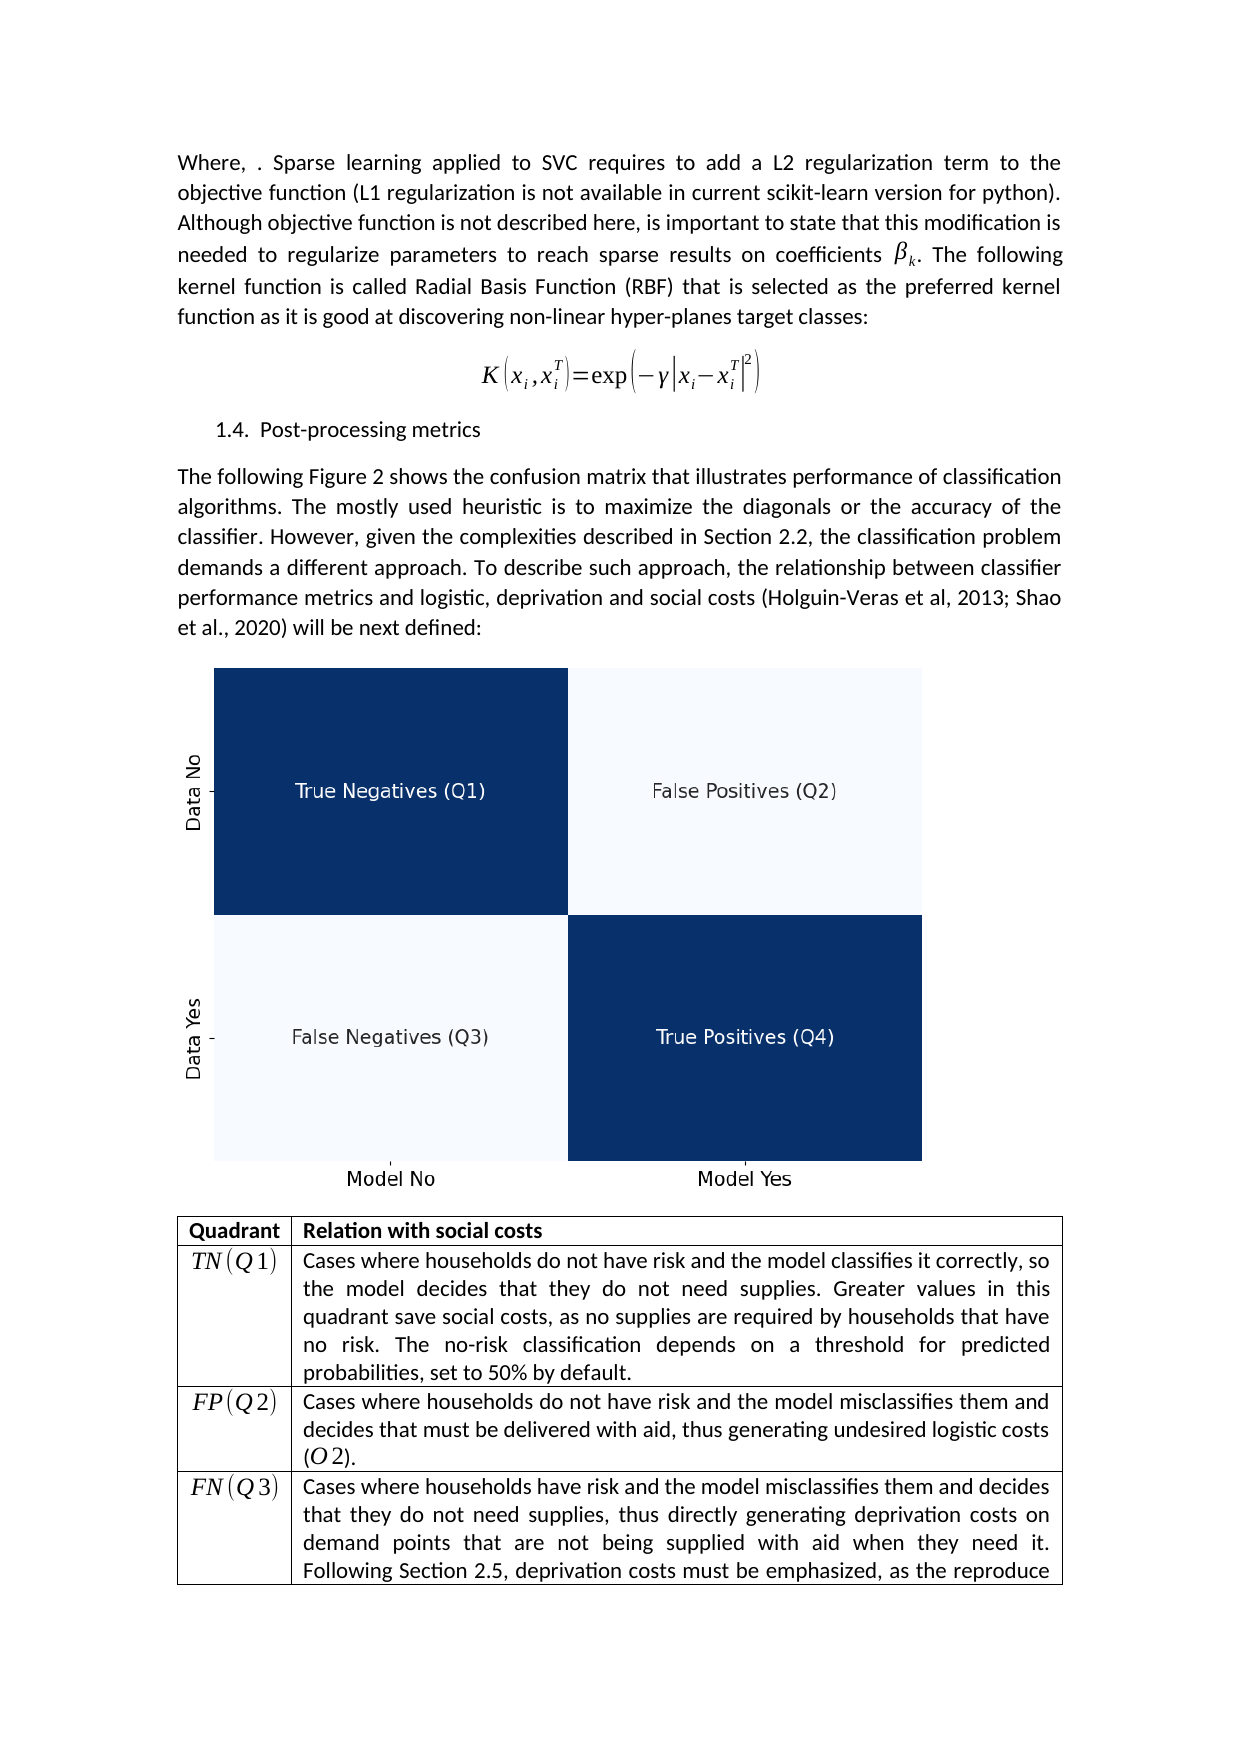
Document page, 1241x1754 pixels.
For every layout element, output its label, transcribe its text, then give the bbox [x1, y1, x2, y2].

table_cell [178, 1246, 291, 1386]
list Post-processing metrics [215, 415, 1063, 443]
picture [177, 660, 930, 1197]
text The following Figure 2 shows the confusion matrix that illustrates performance of classification algorithms. The mostly used heuristic is to maximize the diagonals or the accuracy of the classifier. However, given the complexities described in Section 2.2, the classification problem demands a different approach. To describe such approach, the relationship between classifier performance metrics and logistic, deprivation and social costs (Holguin-Veras et al, 2013; Shao et al., 2020) will be next defined: [177, 462, 1063, 641]
text Where, . Sparse learning applied to SVC requires to add a L2 regularization term to the objective function (L1 regularization is not available in current scikit-learn version for python). Although objective function is not described here, is important to state that this modification is needed to regularize parameters to reach sparse results on coefficients . The following kernel function is called Radial Basis Function (RBF) that is selected as the preferred kernel function as it is good at discovering non-linear hyper-planes target classes: [177, 148, 1063, 330]
table_header Quadrant [178, 1217, 291, 1245]
table_cell Cases where households do not have risk and the model classifies it correctly, so the model decides that they do not need supplies. Greater values in this quadrant save social costs, as no supplies are required by households that have no risk. The no-risk classification depends on a threshold for predicted probabilities, set to 50% by default. [292, 1246, 1062, 1386]
table_cell Cases where households do not have risk and the model misclassifies them and decides that must be delivered with aid, thus generating undesired logistic costs (). [292, 1387, 1062, 1471]
table_cell [178, 1387, 291, 1471]
table_header Relation with social costs [292, 1217, 1062, 1245]
table_cell [178, 1472, 291, 1584]
